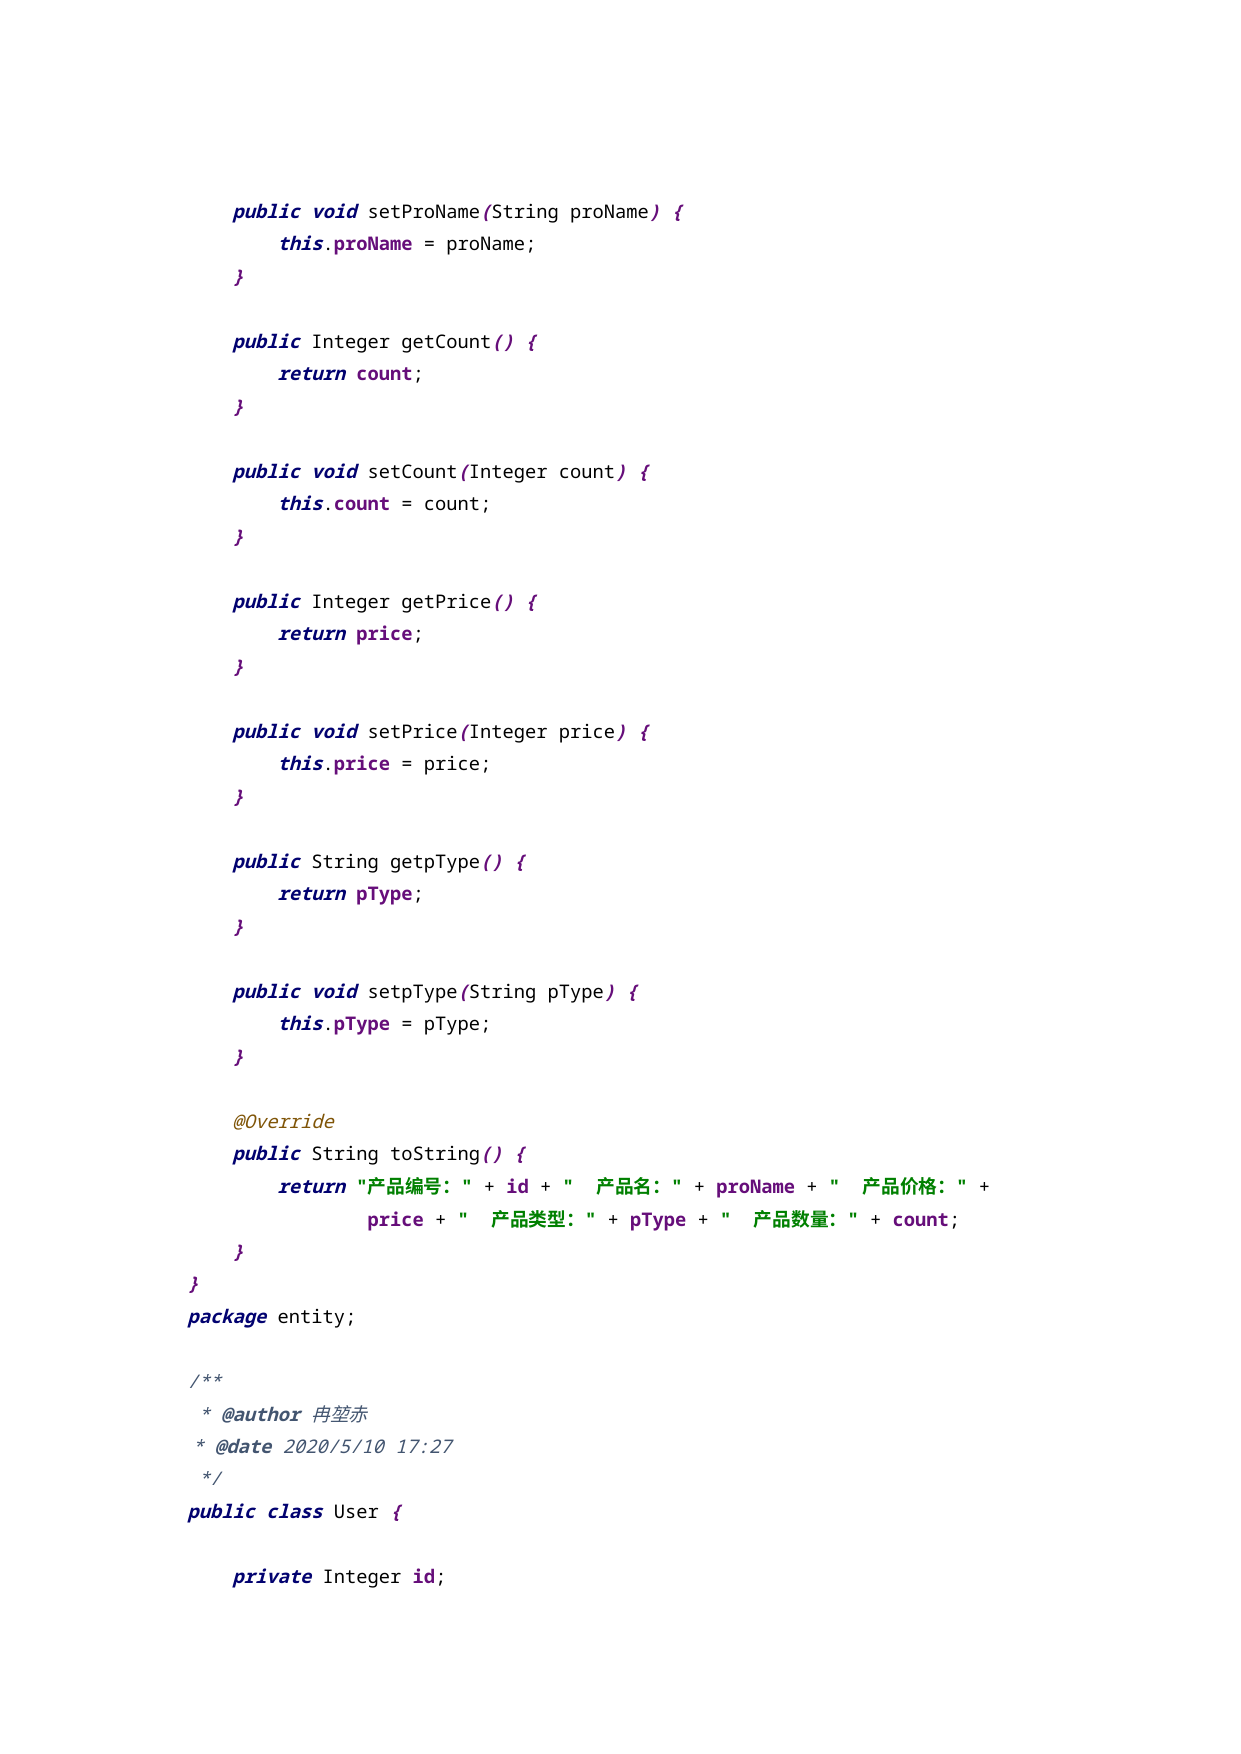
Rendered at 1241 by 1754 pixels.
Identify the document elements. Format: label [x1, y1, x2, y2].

text [187, 162, 1053, 1299]
text [187, 1299, 1053, 1592]
